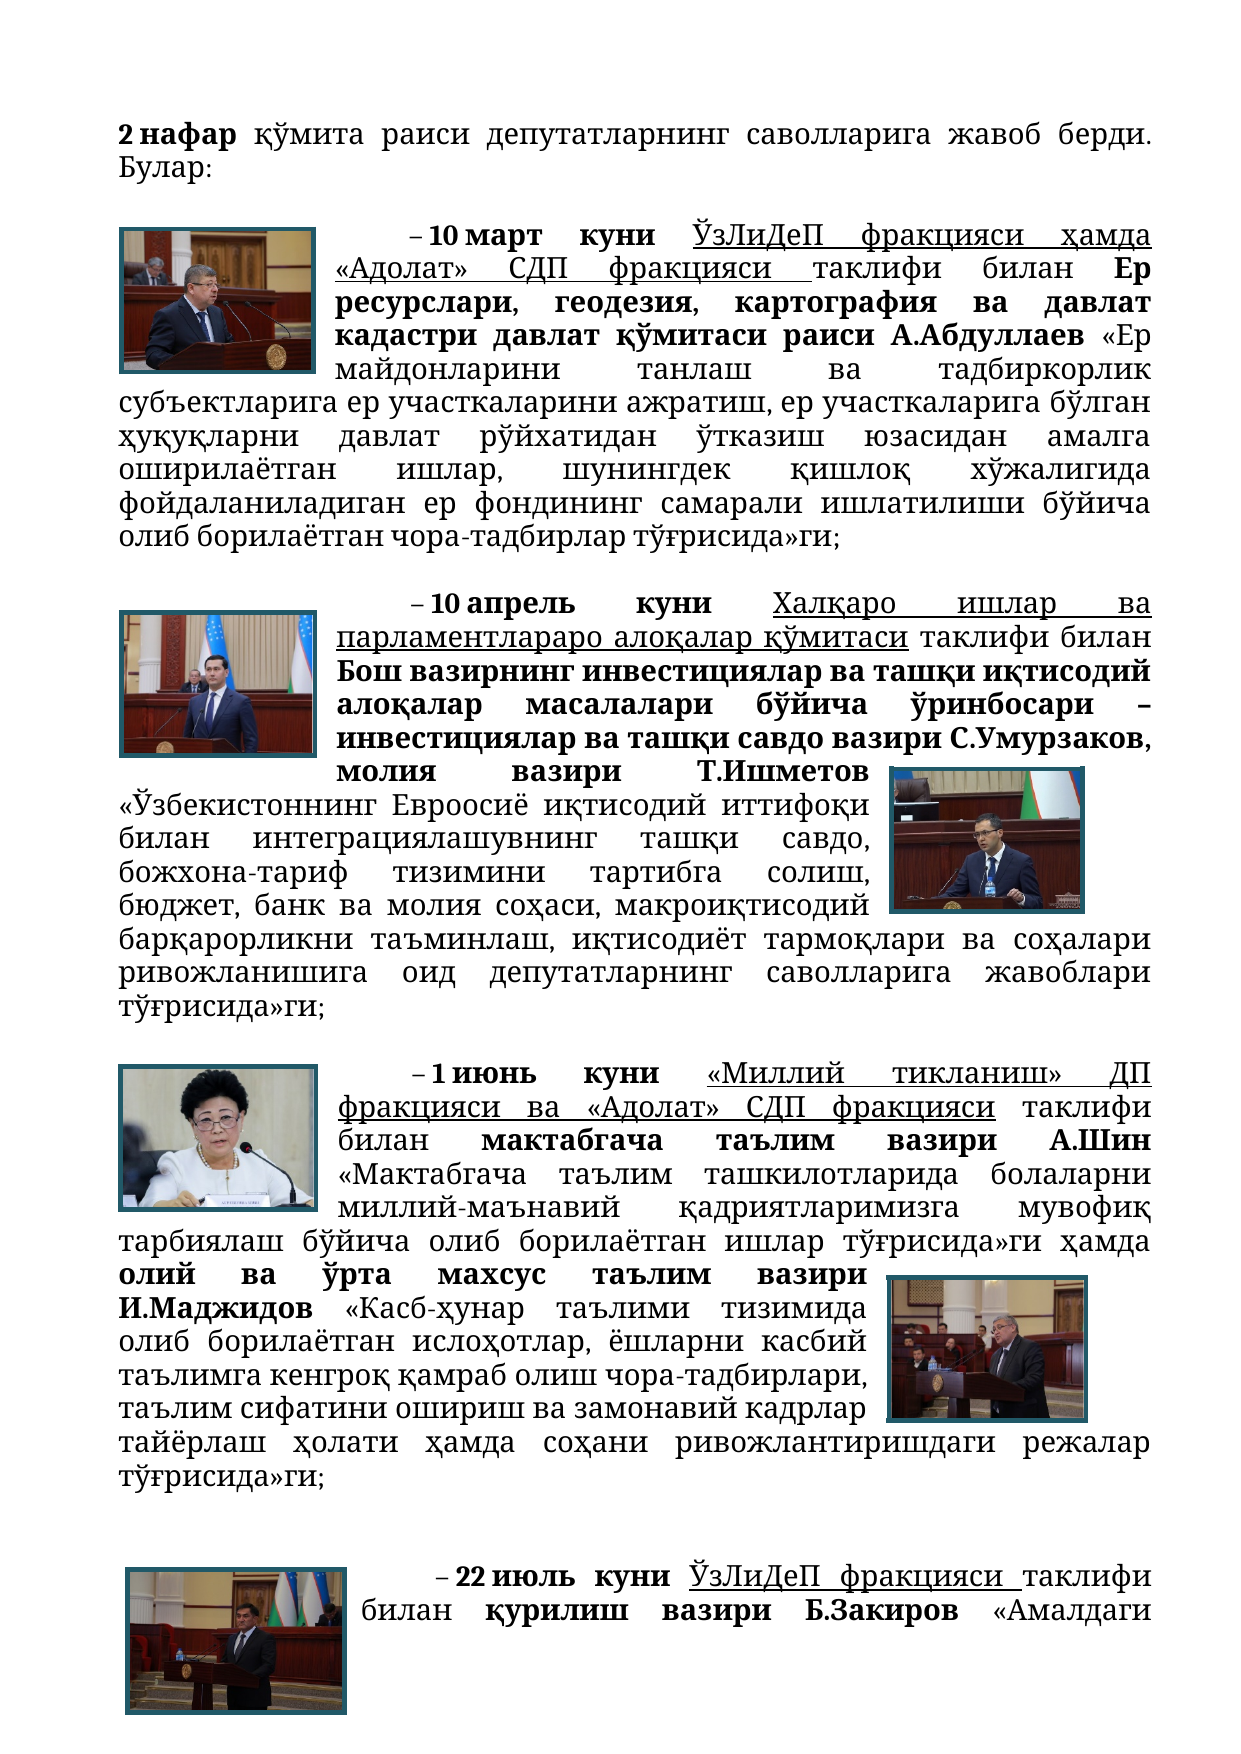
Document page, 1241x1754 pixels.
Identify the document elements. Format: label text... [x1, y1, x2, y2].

picture [894, 771, 1080, 909]
picture [124, 231, 311, 370]
picture [123, 1069, 314, 1207]
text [118, 1560, 1152, 1627]
picture [130, 1572, 342, 1710]
text – 1 июнь куни «Миллий тикланиш» ДП фракцияси ва «Адолат» СДП фракцияси таклифи билан мактабгача таълим вазири А.Шин «Мактабгача таълим ташкилотларида болаларни миллий-маънавий қадриятларимизга мувофиқ тарбиялаш бўйича олиб борилаётган ишлар тўғрисида»ги ҳамда олий ва ўрта махсус таълим вазири И.Маджидов «Касб-ҳунар таълими тизимида олиб борилаётган ислоҳотлар, ёшларни касбий таълимга кенгроқ қамраб олиш чора-тадбирлари, таълим сифатини ошириш ва замонавий кадрлар тайёрлаш ҳолати ҳамда соҳани ривожлантиришдаги режалар тўғрисида»ги; [118, 1057, 1152, 1493]
picture [124, 615, 313, 753]
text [118, 118, 1152, 185]
text – 10 март куни ЎзЛиДеП фракцияси ҳамда «Адолат» СДП фракцияси таклифи билан Ер ресурслари, геодезия, картография ва давлат кадастри давлат қўмитаси раиси А.Абдуллаев «Ер майдонларини танлаш ва тадбиркорлик субъектларига ер участкаларини ажратиш, ер участкаларига бўлган ҳуқуқларни давлат рўйхатидан ўтказиш юзасидан амалга оширилаётган ишлар, шунингдек қишлоқ хўжалигида фойдаланиладиган ер фондининг самарали ишлатилиши бўйича олиб борилаётган чора-тадбирлар тўғрисида»ги; [118, 219, 1152, 554]
text – 10 апрель куни Халқаро ишлар ва парламентлараро алоқалар қўмитаси таклифи билан Бош вазирнинг инвестициялар ва ташқи иқтисодий алоқалар масалалари бўйича ўринбосари – инвестициялар ва ташқи савдо вазири С.Умурзаков, молия вазири Т.Ишметов «Ўзбекистоннинг Евроосиё иқтисодий иттифоқи билан интеграциялашувнинг ташқи савдо, божхона-тариф тизимини тартибга солиш, бюджет, банк ва молия соҳаси, макроиқтисодий барқарорликни таъминлаш, иқтисодиёт тармоқлари ва соҳалари ривожланишига оид депутатларнинг саволларига жавоблари тўғрисида»ги; [118, 588, 1152, 1024]
picture [891, 1280, 1084, 1418]
